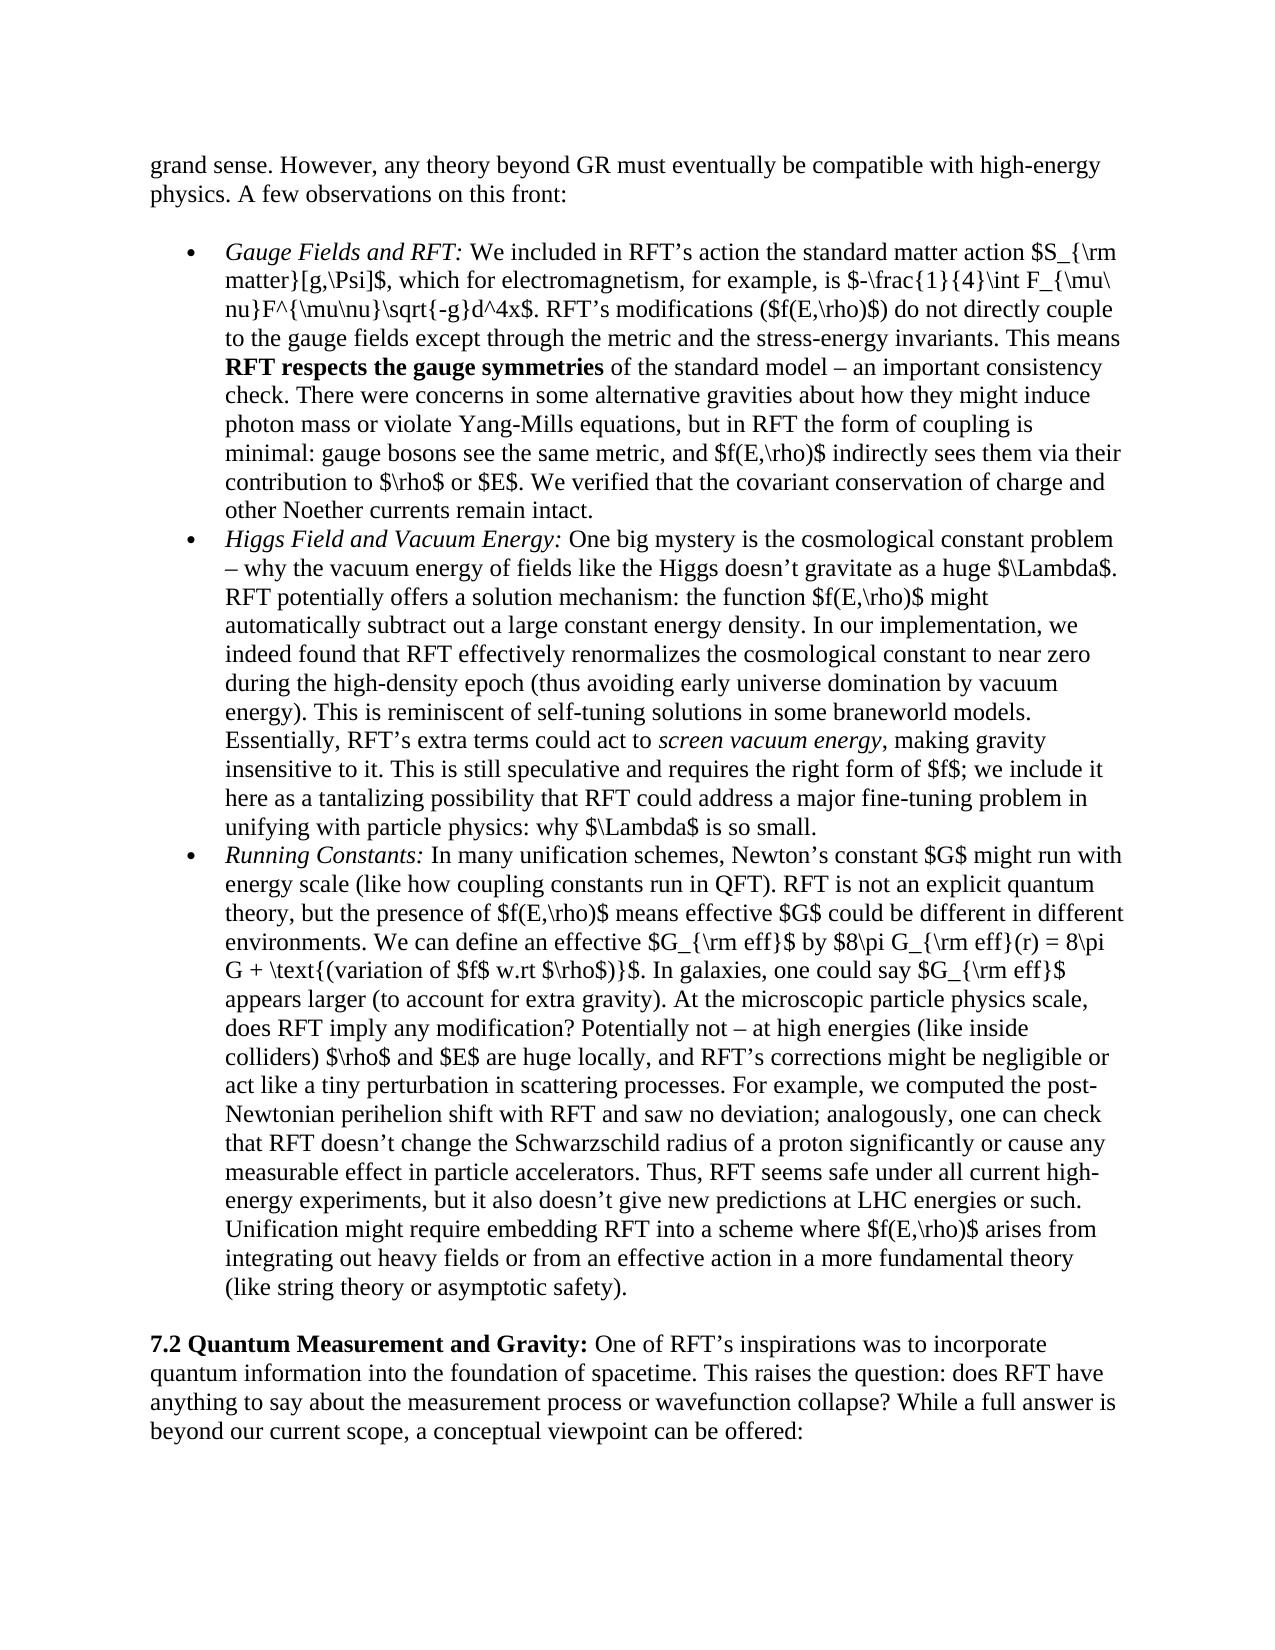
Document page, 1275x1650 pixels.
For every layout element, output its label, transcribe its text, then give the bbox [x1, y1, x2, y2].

list Gauge Fields and RFT: We included in RFT’s action the standard matter action $S_{\rm matter}[g,\Psi]$, which for electromagnetism, for example, is $-\frac{1}{4}\int F_{\mu\nu}F^{\mu\nu}\sqrt{-g}d^4x$. RFT’s modifications ($f(E,\rho)$) do not directly couple to the gauge fields except through the metric and the stress-energy invariants. This means RFT respects the gauge symmetries of the standard model – an important consistency check. There were concerns in some alternative gravities about how they might induce photon mass or violate Yang-Mills equations, but in RFT the form of coupling is minimal: gauge bosons see the same metric, and $f(E,\rho)$ indirectly sees them via their contribution to $\rho$ or $E$. We verified that the covariant conservation of charge and other Noether currents remain intact. [187, 237, 1125, 524]
list Higgs Field and Vacuum Energy: One big mystery is the cosmological constant problem – why the vacuum energy of fields like the Higgs doesn’t gravitate as a huge $\Lambda$. RFT potentially offers a solution mechanism: the function $f(E,\rho)$ might automatically subtract out a large constant energy density. In our implementation, we indeed found that RFT effectively renormalizes the cosmological constant to near zero during the high-density epoch (thus avoiding early universe domination by vacuum energy). This is reminiscent of self-tuning solutions in some braneworld models. Essentially, RFT’s extra terms could act to screen vacuum energy, making gravity insensitive to it. This is still speculative and requires the right form of $f$; we include it here as a tantalizing possibility that RFT could address a major fine-tuning problem in unifying with particle physics: why $\Lambda$ is so small. [187, 524, 1125, 840]
text 7.2 Quantum Measurement and Gravity: One of RFT’s inspirations was to incorporate quantum information into the foundation of spacetime. This raises the question: does RFT have anything to say about the measurement process or wavefunction collapse? While a full answer is beyond our current scope, a conceptual viewpoint can be offered: [150, 1329, 1125, 1444]
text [150, 150, 1125, 207]
list Running Constants: In many unification schemes, Newton’s constant $G$ might run with energy scale (like how coupling constants run in QFT). RFT is not an explicit quantum theory, but the presence of $f(E,\rho)$ means effective $G$ could be different in different environments. We can define an effective $G_{\rm eff}$ by $8\pi G_{\rm eff}(r) = 8\pi G + \text{(variation of $f$ w.rt $\rho$)}$. In galaxies, one could say $G_{\rm eff}$ appears larger (to account for extra gravity). At the microscopic particle physics scale, does RFT imply any modification? Potentially not – at high energies (like inside colliders) $\rho$ and $E$ are huge locally, and RFT’s corrections might be negligible or act like a tiny perturbation in scattering processes. For example, we computed the post-Newtonian perihelion shift with RFT and saw no deviation; analogously, one can check that RFT doesn’t change the Schwarzschild radius of a proton significantly or cause any measurable effect in particle accelerators. Thus, RFT seems safe under all current high-energy experiments, but it also doesn’t give new predictions at LHC energies or such. Unification might require embedding RFT into a scheme where $f(E,\rho)$ arises from integrating out heavy fields or from an effective action in a more fundamental theory (like string theory or asymptotic safety). [187, 840, 1125, 1300]
